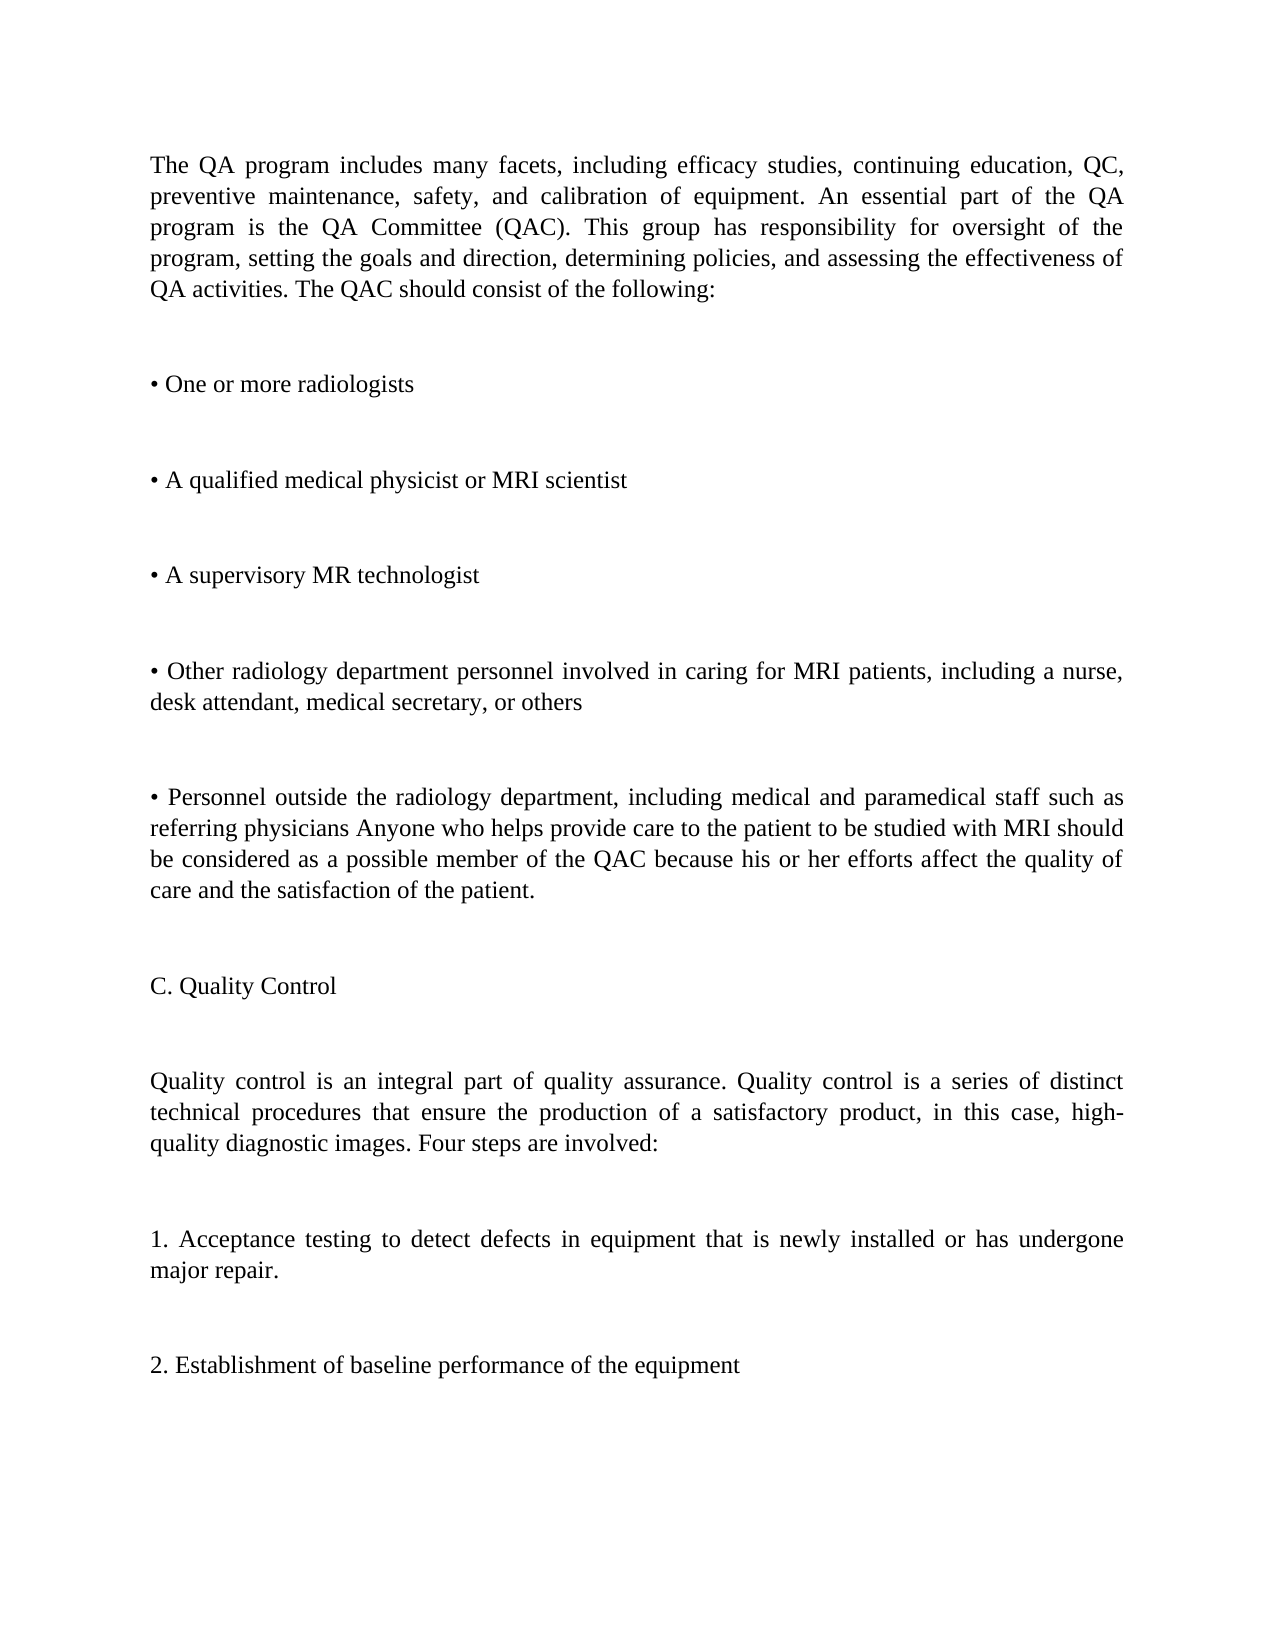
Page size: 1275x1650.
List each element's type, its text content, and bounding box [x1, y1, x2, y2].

text Quality control is an integral part of quality assurance. Quality control is a series of distinct technical procedures that ensure the production of a satisfactory product, in this case, high-quality diagnostic images. Four steps are involved: [150, 1066, 1125, 1157]
text • Other radiology department personnel involved in caring for MRI patients, including a nurse, desk attendant, medical secretary, or others [150, 656, 1125, 716]
text C. Quality Control [150, 971, 1125, 999]
text • A supervisory MR technologist [150, 560, 1125, 589]
text • A qualified medical physicist or MRI scientist [150, 465, 1125, 494]
text 1. Acceptance testing to detect defects in equipment that is newly installed or has undergone major repair. [150, 1224, 1125, 1283]
text • Personnel outside the radiology department, including medical and paramedical staff such as referring physicians Anyone who helps provide care to the patient to be studied with MRI should be considered as a possible member of the QAC because his or her efforts affect the quality of care and the satisfaction of the patient. [150, 782, 1125, 904]
text • One or more radiologists [150, 369, 1125, 398]
text The QA program includes many facets, including efficacy studies, continuing education, QC, preventive maintenance, safety, and calibration of equipment. An essential part of the QA program is the QA Committee (QAC). This group has responsibility for oversight of the program, setting the goals and direction, determining policies, and assessing the effectiveness of QA activities. The QAC should consist of the following: [150, 150, 1125, 303]
text 2. Establishment of baseline performance of the equipment [150, 1350, 1125, 1379]
